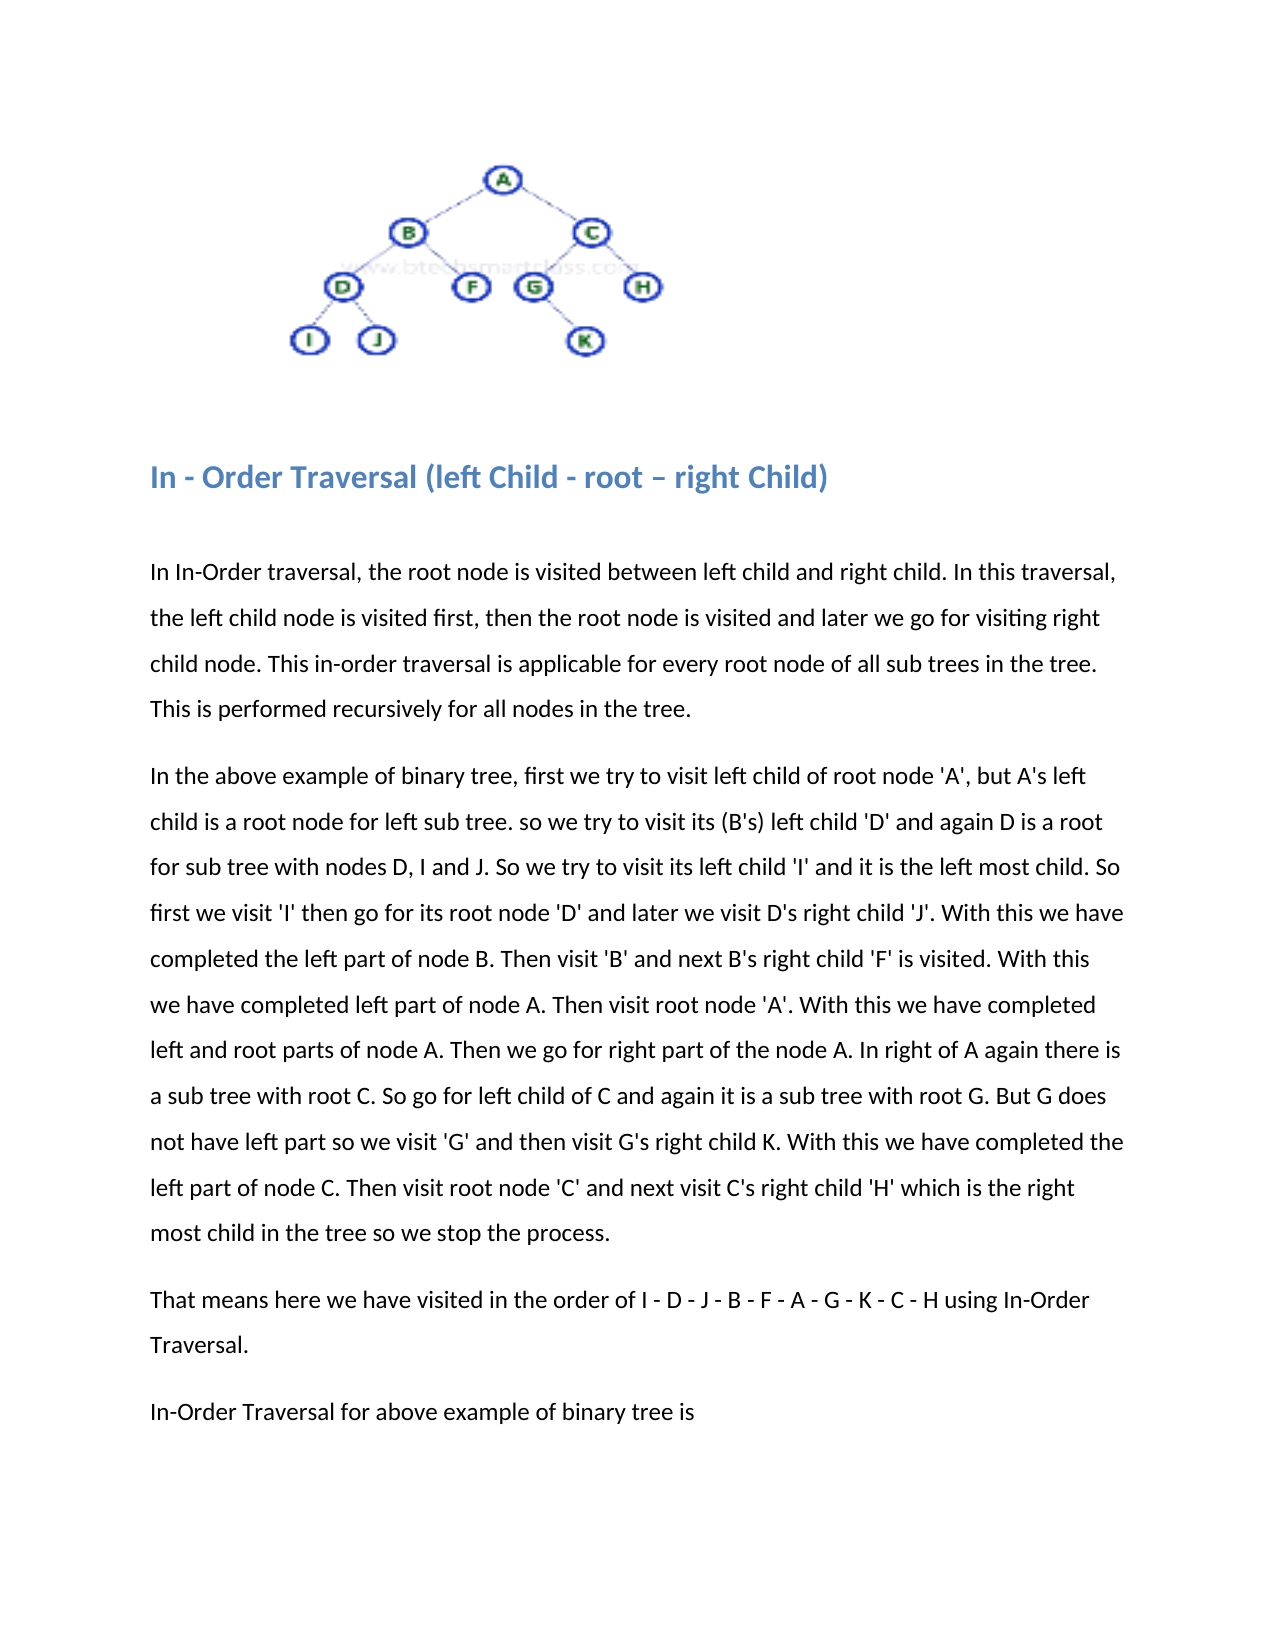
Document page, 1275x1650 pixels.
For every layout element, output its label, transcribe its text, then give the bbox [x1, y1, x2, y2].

text That means here we have visited in the order of I - D - J - B - F - A - G - K - C - H using In-Order Traversal. [150, 1284, 1125, 1360]
text In In-Order traversal, the root node is visited between left child and right child. In this traversal, the left child node is visited first, then the root node is visited and later we go for visiting right child node. This in-order traversal is applicable for every root node of all sub trees in the tree. This is performed recursively for all nodes in the tree. [150, 556, 1125, 724]
text In-Order Traversal for above example of binary tree is [150, 1396, 1125, 1427]
text In the above example of binary tree, first we try to visit left child of root node 'A', but A's left child is a root node for left sub tree. so we try to visit its (B's) left child 'D' and again D is a root for sub tree with nodes D, I and J. So we try to visit its left child 'I' and it is the left most child. So first we visit 'I' then go for its root node 'D' and later we visit D's right child 'J'. With this we have completed the left part of node B. Then visit 'B' and next B's right child 'F' is visited. With this we have completed left part of node A. Then visit root node 'A'. With this we have completed left and root parts of node A. Then we go for right part of the node A. In right of A again there is a sub tree with root C. So go for left child of C and again it is a sub tree with root G. But G does not have left part so we visit 'G' and then visit G's right child K. With this we have completed the left part of node C. Then visit root node 'C' and next visit C's right child 'H' which is the right most child in the tree so we stop the process. [150, 760, 1125, 1248]
picture [150, 150, 837, 375]
subtitle In - Order Traversal (left Child - root – right Child) [150, 457, 1125, 497]
